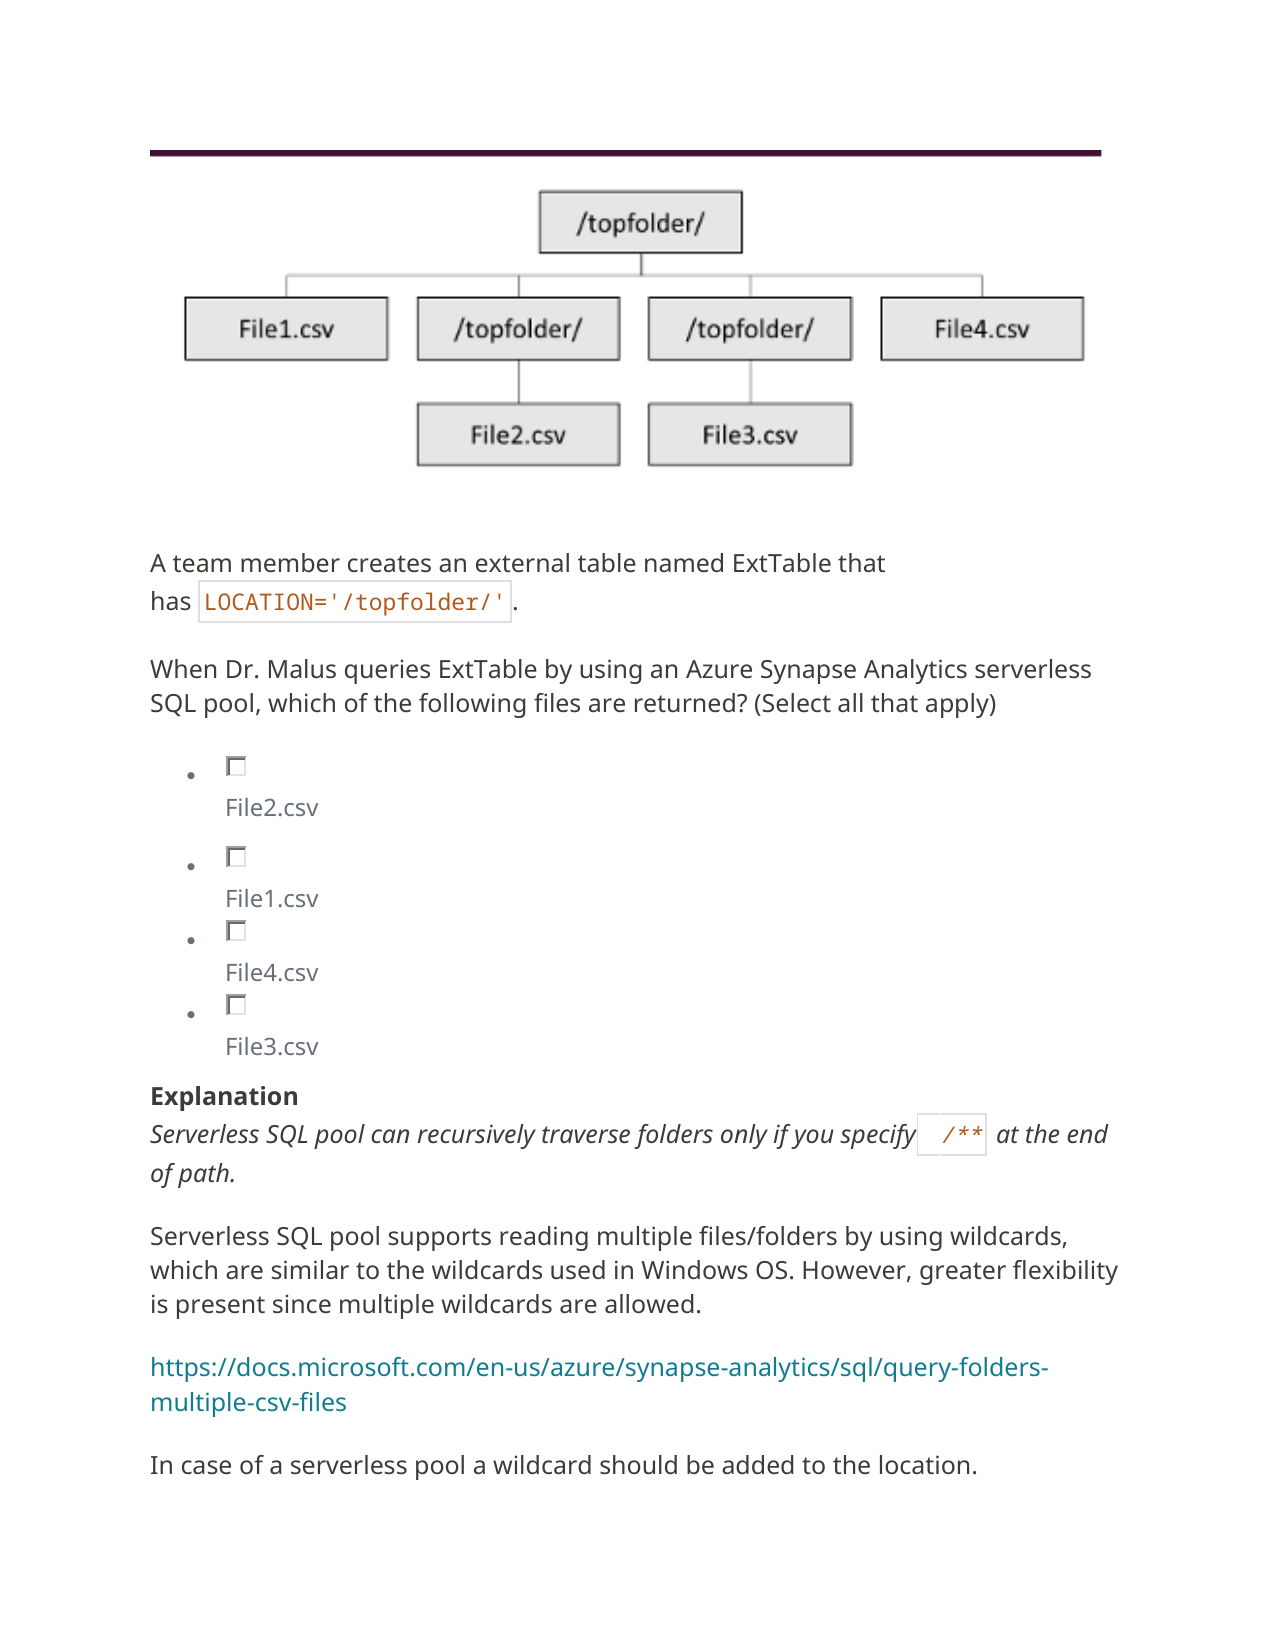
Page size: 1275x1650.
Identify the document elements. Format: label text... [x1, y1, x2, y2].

text https://docs.microsoft.com/en-us/azure/synapse-analytics/sql/query-folders-multiple-csv-files [150, 1350, 1125, 1418]
text Explanation [150, 1079, 1125, 1113]
picture [150, 150, 1102, 490]
text File3.csv [225, 1029, 1125, 1062]
text File4.csv [225, 955, 1125, 988]
text Serverless SQL pool can recursively traverse folders only if you specify /** at the end of path. [150, 1113, 1125, 1189]
list ​ [187, 988, 1125, 1029]
list ​ [187, 749, 1125, 791]
text Serverless SQL pool supports reading multiple files/folders by using wildcards, which are similar to the wildcards used in Windows OS. However, greater flexibility is present since multiple wildcards are allowed. [150, 1219, 1125, 1321]
list ​ [187, 840, 1125, 881]
text When Dr. Malus queries ExtTable by using an Azure Synapse Analytics serverless SQL pool, which of the following files are returned? (Select all that apply) [150, 652, 1125, 720]
text File2.csv [225, 791, 1125, 823]
text In case of a serverless pool a wildcard should be added to the location. [150, 1447, 1125, 1481]
list ​ [187, 914, 1125, 955]
text File1.csv [225, 881, 1125, 914]
text A team member creates an external table named ExtTable that has LOCATION='/topfolder/'. [150, 546, 1125, 623]
